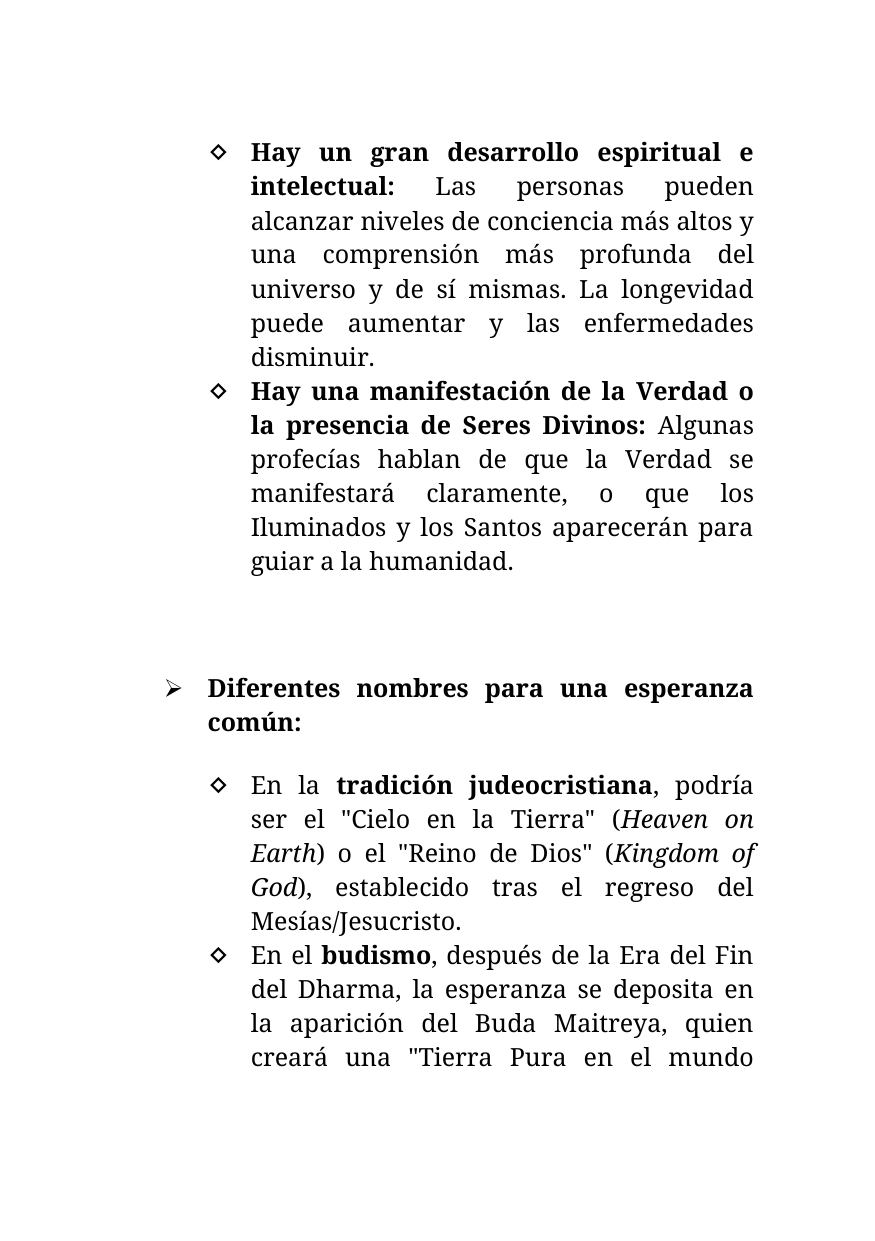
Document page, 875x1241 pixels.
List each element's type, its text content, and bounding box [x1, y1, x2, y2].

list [207, 938, 754, 1074]
list Hay un gran desarrollo espiritual e intelectual: Las personas pueden alcanzar niveles de conciencia más altos y una comprensión más profunda del universo y de sí mismas. La longevidad puede aumentar y las enfermedades disminuir. [207, 135, 754, 373]
list En la tradición judeocristiana, podría ser el "Cielo en la Tierra" (Heaven on Earth) o el "Reino de Dios" (Kingdom of God), establecido tras el regreso del Mesías/Jesucristo. [207, 767, 754, 938]
list Hay una manifestación de la Verdad o la presencia de Seres Divinos: Algunas profecías hablan de que la Verdad se manifestará claramente, o que los Iluminados y los Santos aparecerán para guiar a la humanidad. [207, 373, 754, 578]
list Diferentes nombres para una esperanza común: [164, 670, 754, 738]
